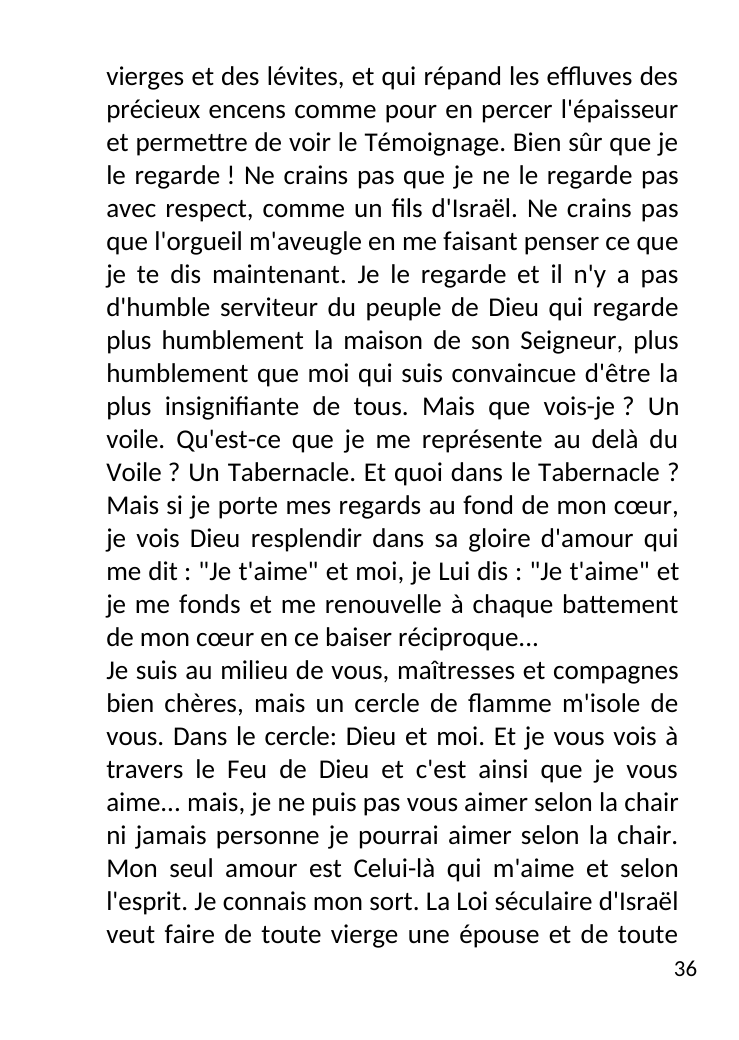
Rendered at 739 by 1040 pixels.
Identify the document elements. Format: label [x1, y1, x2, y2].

text [106, 59, 679, 653]
text [106, 653, 679, 951]
